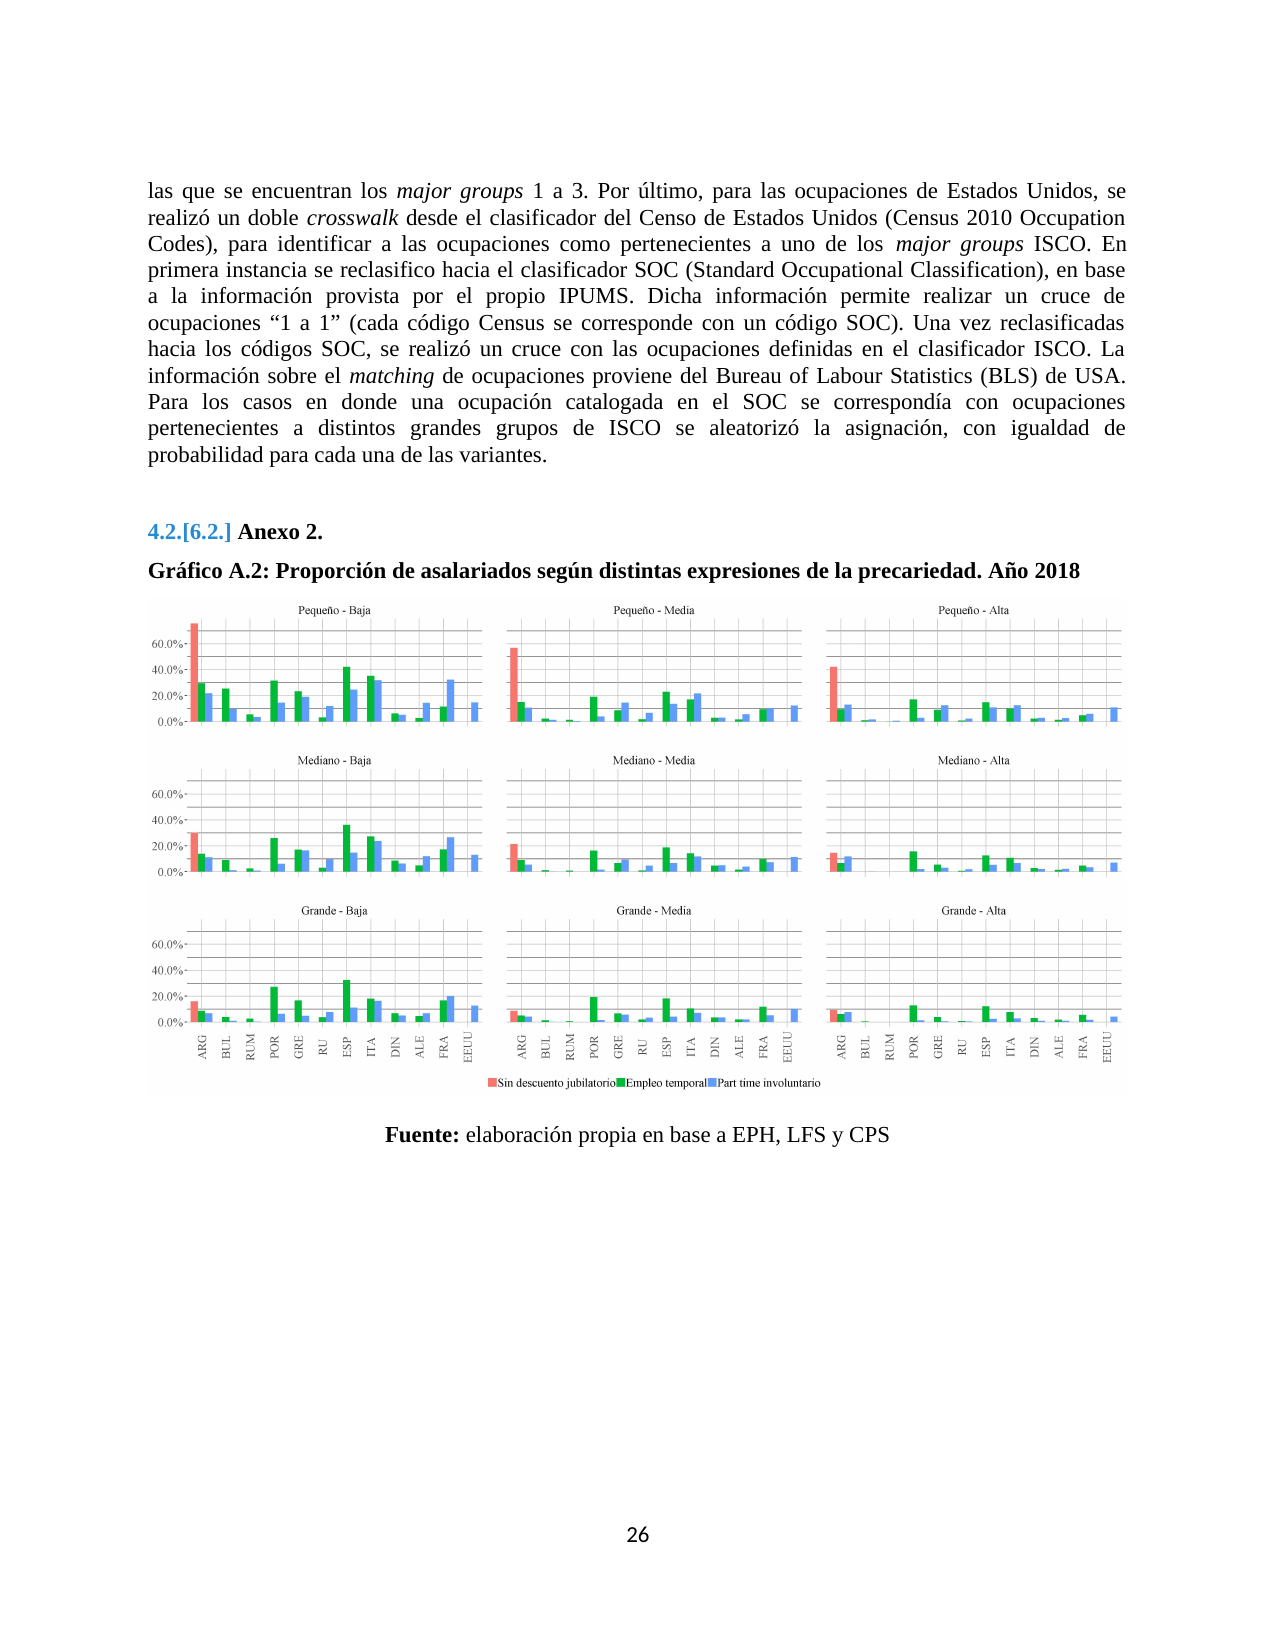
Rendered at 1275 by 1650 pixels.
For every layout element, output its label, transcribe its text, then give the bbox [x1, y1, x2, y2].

list Anexo 2. [148, 518, 1127, 545]
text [148, 177, 1127, 467]
text Fuente: elaboración propia en base a EPH, LFS y CPS [148, 1121, 1127, 1148]
text Gráfico A.2: Proporción de asalariados según distintas expresiones de la precariedad. Año 2018 [148, 557, 1127, 584]
picture [147, 596, 1126, 1097]
